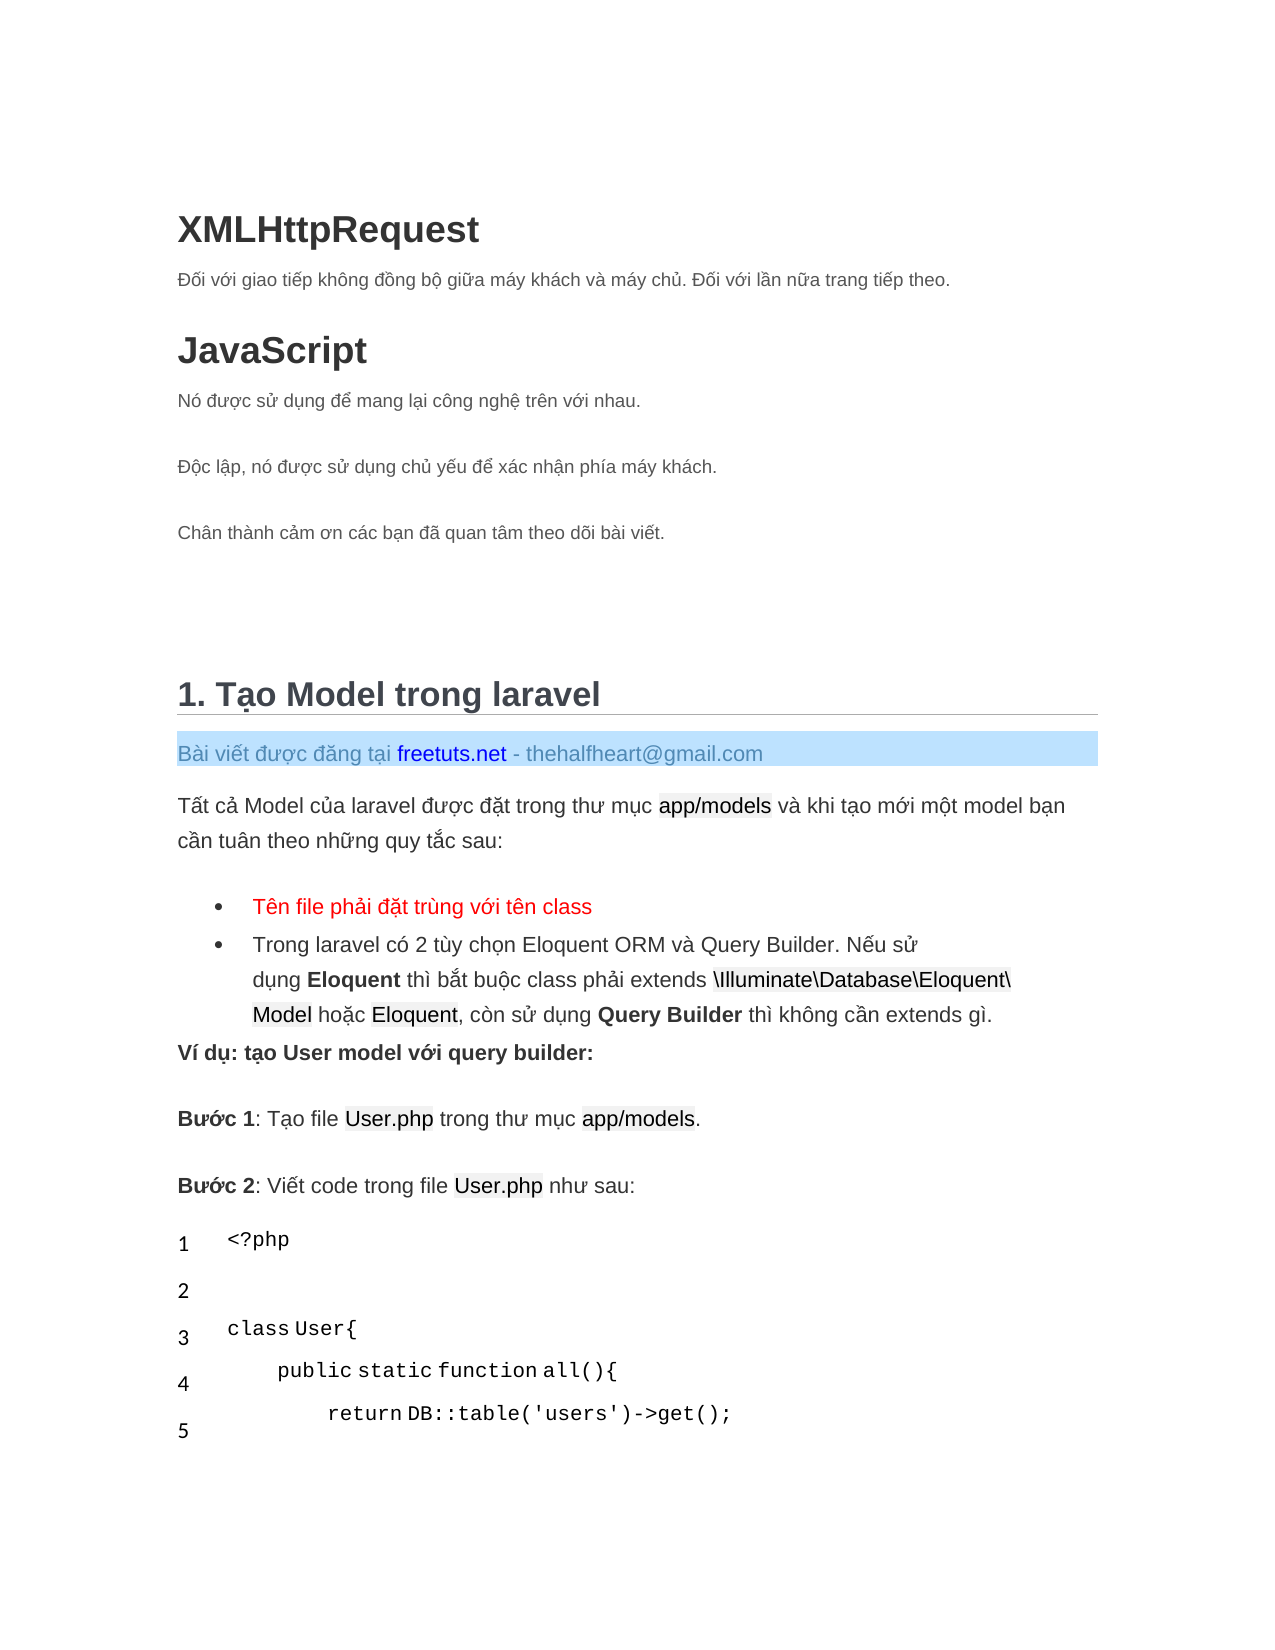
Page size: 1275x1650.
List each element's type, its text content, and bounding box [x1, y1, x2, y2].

text Đối với giao tiếp không đồng bộ giữa máy khách và máy chủ. Đối với lần nữa trang tiếp theo. [177, 262, 1098, 291]
text Tất cả Model của laravel được đặt trong thư mục app/models và khi tạo mới một model bạn cần tuân theo những quy tắc sau: [177, 783, 1098, 853]
list Tên file phải đặt trùng với tên class [215, 884, 1098, 919]
text Bước 1: Tạo file User.php trong thư mục app/models. [177, 1096, 1098, 1131]
table_header <?php class User{ public static function all(){ return DB::table('users')->get(); } } [227, 1229, 1275, 1463]
text Bước 2: Viết code trong file User.php như sau: [177, 1163, 1098, 1198]
table_header 1 2 3 4 5 6 7 [177, 1229, 227, 1463]
subtitle 1. Tạo Model trong laravel [177, 674, 1098, 714]
text Chân thành cảm ơn các bạn đã quan tâm theo dõi bài viết. [177, 515, 1098, 543]
text XMLHttpRequest [177, 207, 1098, 250]
text JavaScript [177, 328, 1098, 371]
text Bài viết được đăng tại freetuts.net - thehalfheart@gmail.com [177, 731, 1098, 766]
list Trong laravel có 2 tùy chọn Eloquent ORM và Query Builder. Nếu sử dụng Eloquent thì bắt buộc class phải extends \Illuminate\Database\Eloquent\Model hoặc Eloquent, còn sử dụng Query Builder thì không cần extends gì. [215, 922, 1098, 1027]
text Ví dụ: tạo User model với query builder: [177, 1030, 1098, 1065]
text Nó được sử dụng để mang lại công nghệ trên với nhau. [177, 384, 1098, 412]
text Độc lập, nó được sử dụng chủ yếu để xác nhận phía máy khách. [177, 449, 1098, 477]
